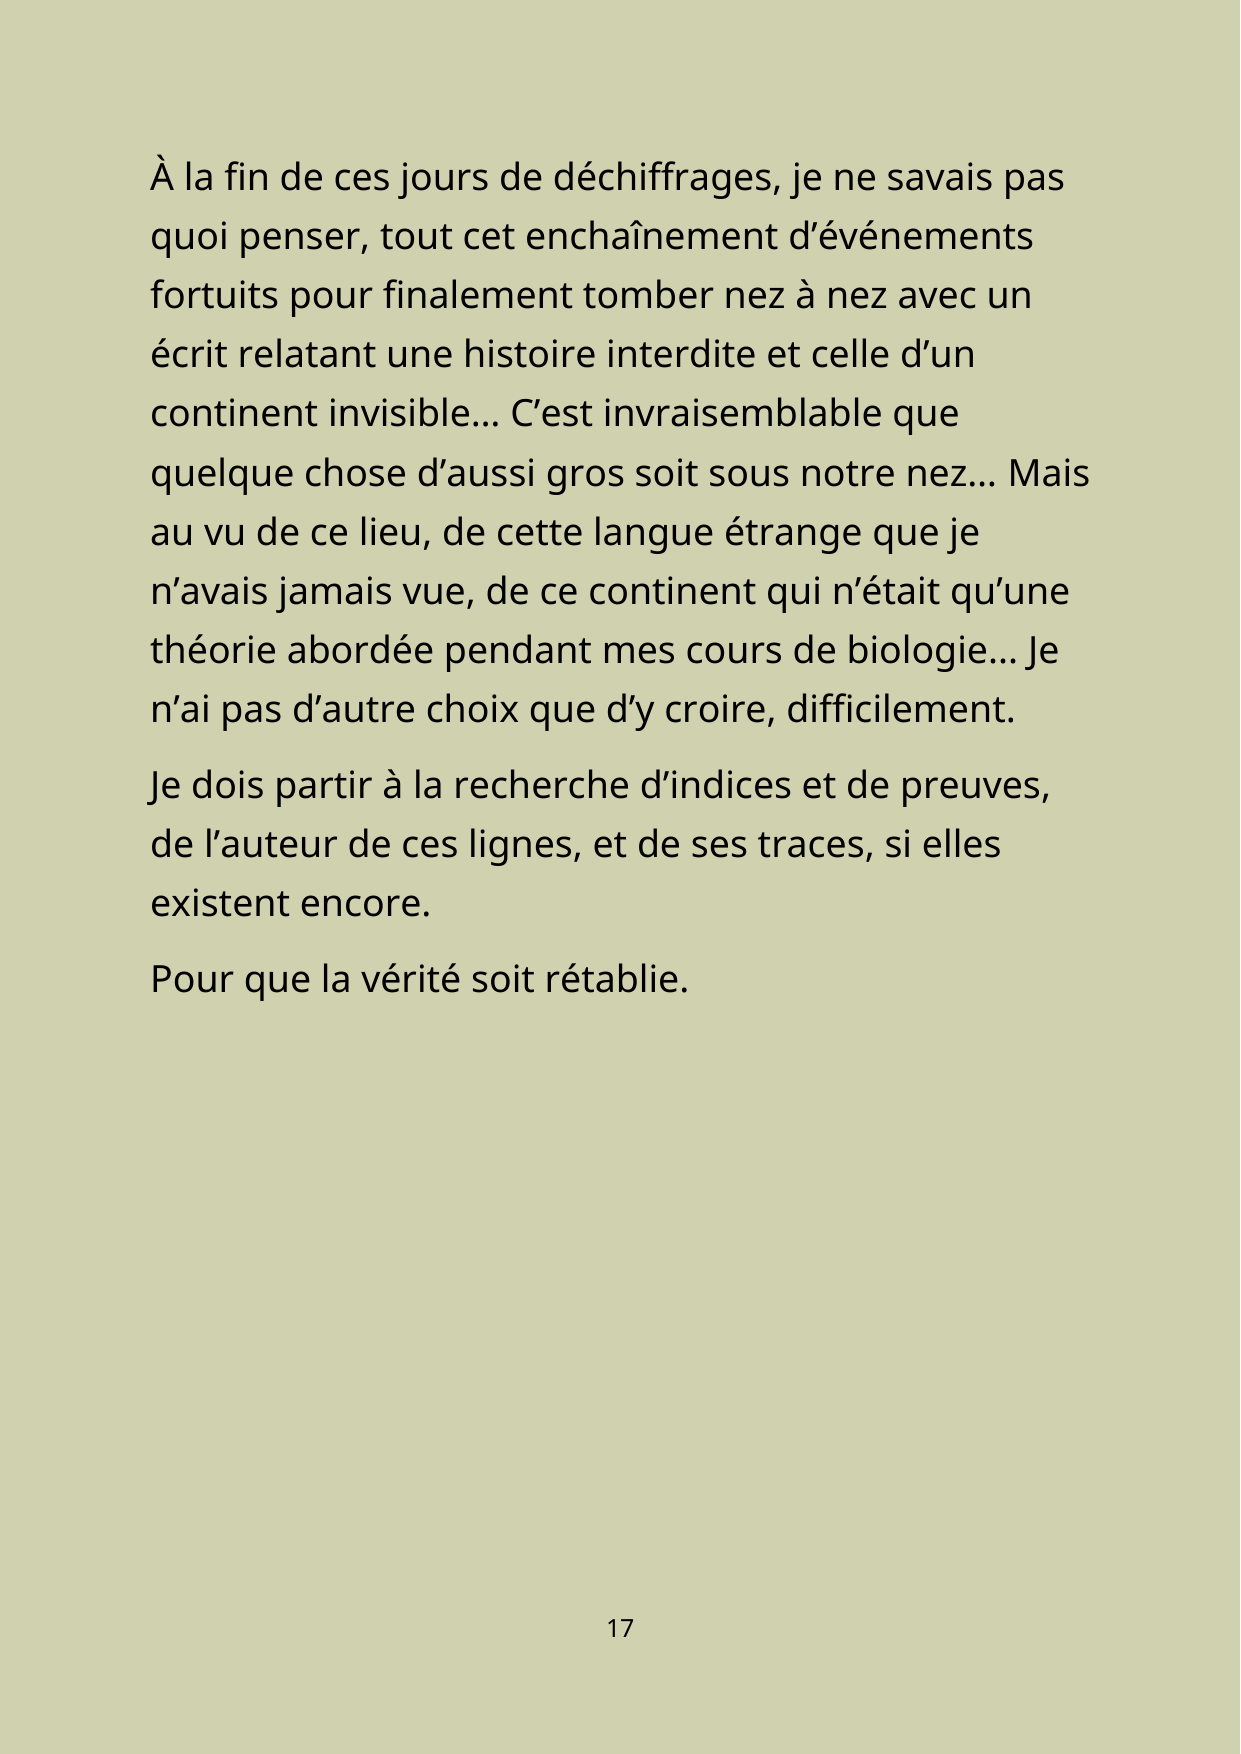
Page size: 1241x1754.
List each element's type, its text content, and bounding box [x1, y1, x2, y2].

text Je dois partir à la recherche d’indices et de preuves, de l’auteur de ces lignes, et de ses traces, si elles existent encore. [150, 758, 1090, 928]
text Pour que la vérité soit rétablie. [150, 952, 1090, 1003]
text À la fin de ces jours de déchiffrages, je ne savais pas quoi penser, tout cet enchaînement d’événements fortuits pour finalement tomber nez à nez avec un écrit relatant une histoire interdite et celle d’un continent invisible… C’est invraisemblable que quelque chose d’aussi gros soit sous notre nez… Mais au vu de ce lieu, de cette langue étrange que je n’avais jamais vue, de ce continent qui n’était qu’une théorie abordée pendant mes cours de biologie... Je n’ai pas d’autre choix que d’y croire, difficilement. [150, 150, 1090, 733]
